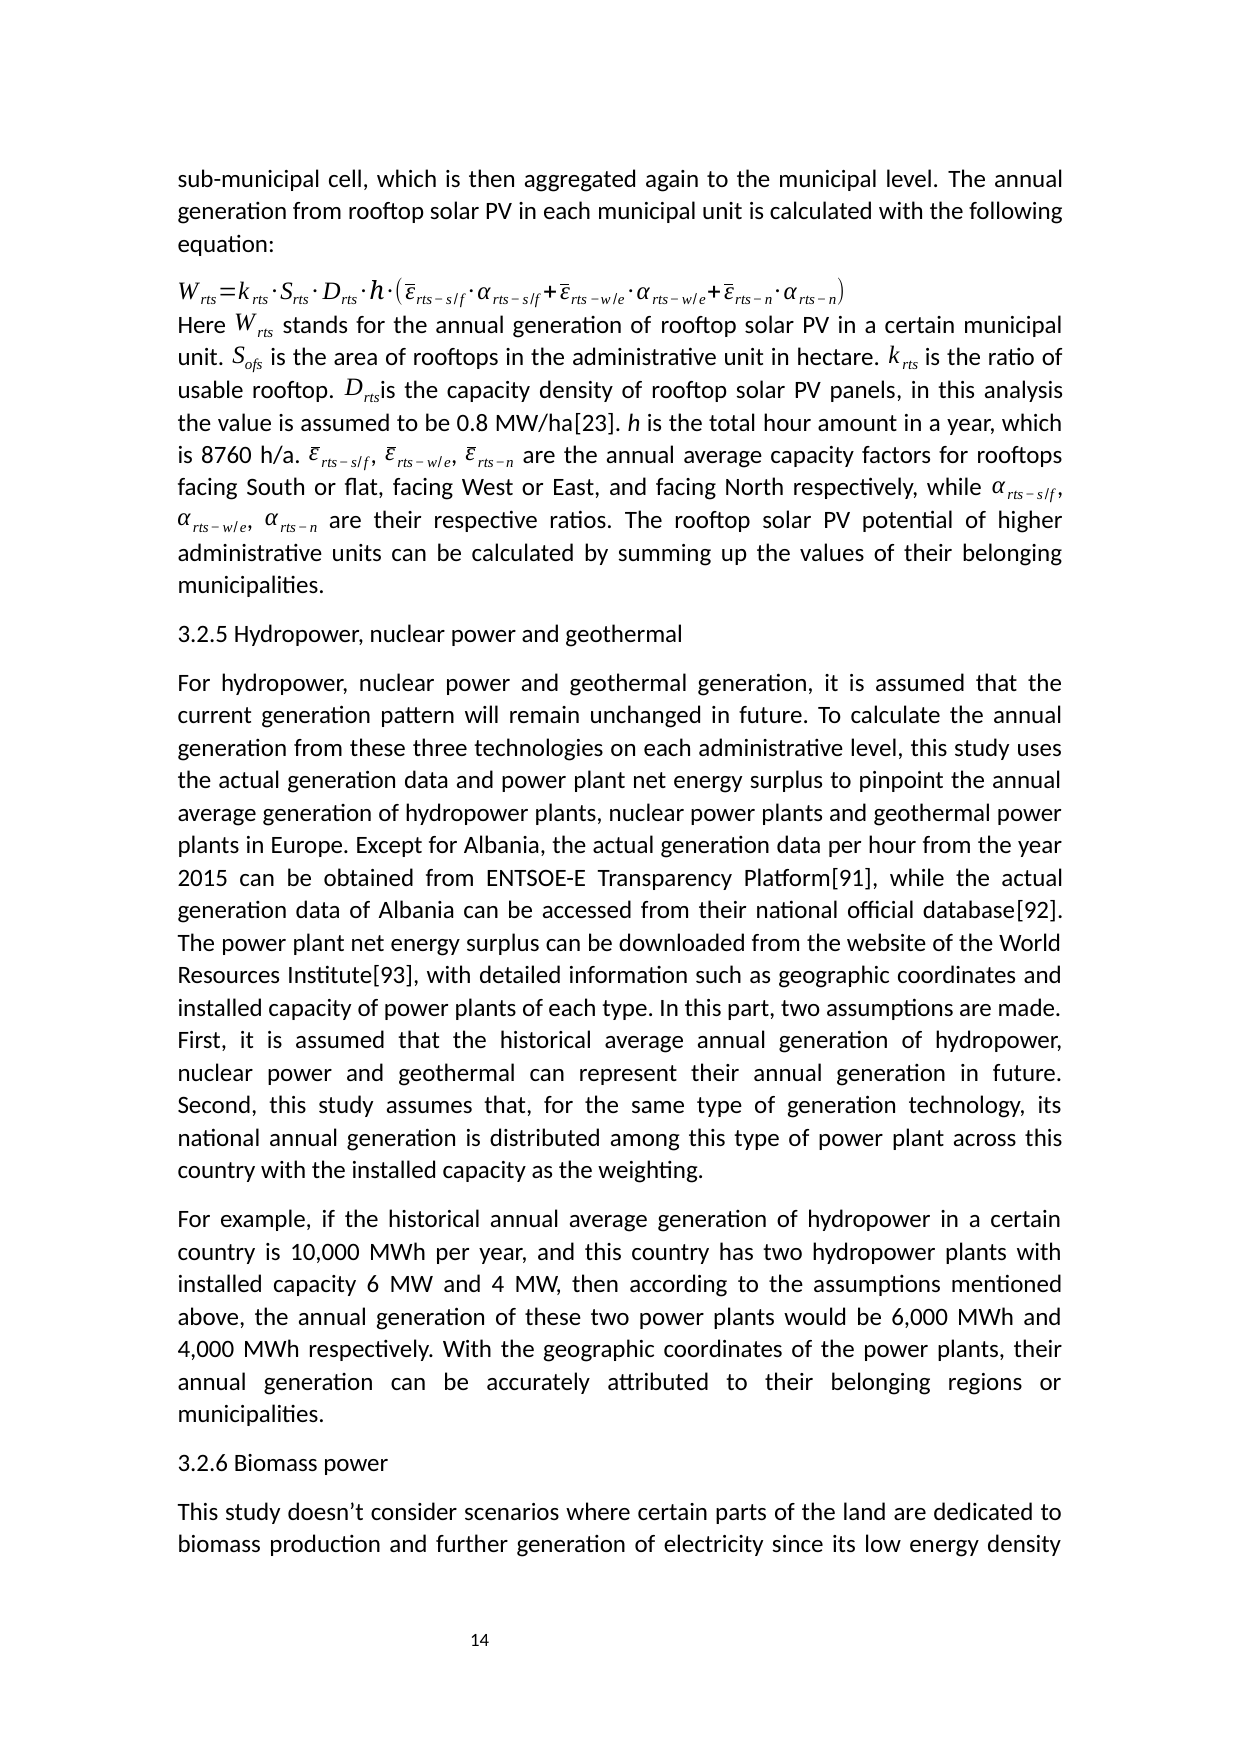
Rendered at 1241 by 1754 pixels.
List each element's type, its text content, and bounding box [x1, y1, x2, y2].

list Here stands for the annual generation of rooftop solar PV in a certain municipal unit. is the area of rooftops in the administrative unit in hectare. is the ratio of usable rooftop. is the capacity density of rooftop solar PV panels, in this analysis the value is assumed to be 0.8 MW/ha[23]. h is the total hour amount in a year, which is 8760 h/a. , , are the annual average capacity factors for rooftops facing South or flat, facing West or East, and facing North respectively, while , , are their respective ratios. The rooftop solar PV potential of higher administrative units can be calculated by summing up the values of their belonging municipalities. [177, 308, 1063, 601]
list Biomass power [177, 1446, 1063, 1479]
list Hydropower, nuclear power and geothermal [177, 617, 1063, 650]
list For example, if the historical annual average generation of hydropower in a certain country is 10,000 MWh per year, and this country has two hydropower plants with installed capacity 6 MW and 4 MW, then according to the assumptions mentioned above, the annual generation of these two power plants would be 6,000 MWh and 4,000 MWh respectively. With the geographic coordinates of the power plants, their annual generation can be accurately attributed to their belonging regions or municipalities. [177, 1202, 1063, 1430]
list For hydropower, nuclear power and geothermal generation, it is assumed that the current generation pattern will remain unchanged in future. To calculate the annual generation from these three technologies on each administrative level, this study uses the actual generation data and power plant net energy surplus to pinpoint the annual average generation of hydropower plants, nuclear power plants and geothermal power plants in Europe. Except for Albania, the actual generation data per hour from the year 2015 can be obtained from ENTSOE-E Transparency Platform[91], while the actual generation data of Albania can be accessed from their national official database[92]. The power plant net energy surplus can be downloaded from the website of the World Resources Institute[93], with detailed information such as geographic coordinates and installed capacity of power plants of each type. In this part, two assumptions are made. First, it is assumed that the historical average annual generation of hydropower, nuclear power and geothermal can represent their annual generation in future. Second, this study assumes that, for the same type of generation technology, its national annual generation is distributed among this type of power plant across this country with the installed capacity as the weighting. [177, 666, 1063, 1186]
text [177, 162, 1063, 259]
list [177, 1495, 1063, 1560]
